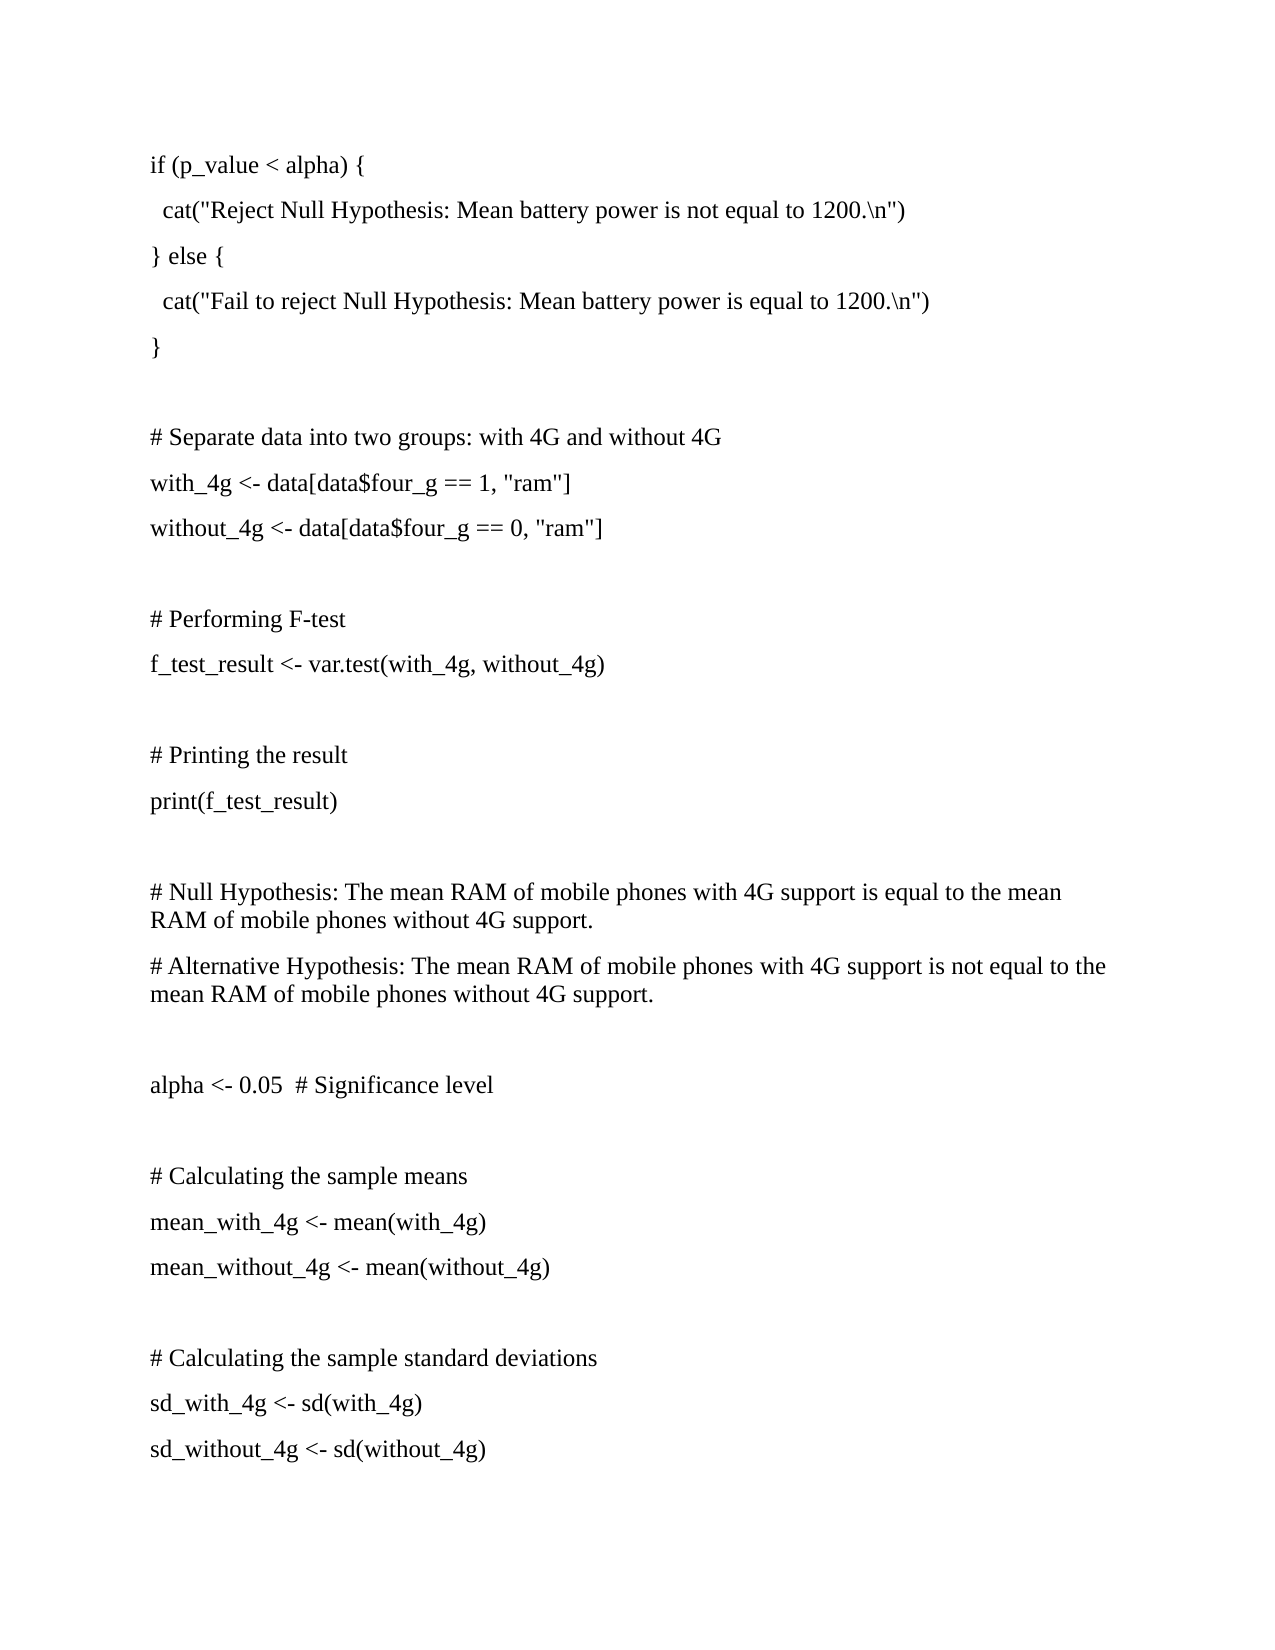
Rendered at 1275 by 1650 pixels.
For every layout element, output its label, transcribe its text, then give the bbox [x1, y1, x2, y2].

text mean_with_4g <- mean(with_4g) [150, 1207, 1125, 1235]
text if (p_value < alpha) { [150, 150, 1125, 179]
text print(f_test_result) [150, 786, 1125, 814]
text mean_without_4g <- mean(without_4g) [150, 1252, 1125, 1281]
text } [150, 332, 1125, 360]
text # Separate data into two groups: with 4G and without 4G [150, 422, 1125, 451]
text # Printing the result [150, 740, 1125, 769]
text cat("Fail to reject Null Hypothesis: Mean battery power is equal to 1200.\n") [150, 286, 1125, 315]
text } else { [150, 241, 1125, 269]
text f_test_result <- var.test(with_4g, without_4g) [150, 649, 1125, 678]
text # Null Hypothesis: The mean RAM of mobile phones with 4G support is equal to the mean RAM of mobile phones without 4G support. [150, 877, 1125, 934]
text without_4g <- data[data$four_g == 0, "ram"] [150, 513, 1125, 542]
text cat("Reject Null Hypothesis: Mean battery power is not equal to 1200.\n") [150, 195, 1125, 224]
text # Alternative Hypothesis: The mean RAM of mobile phones with 4G support is not equal to the mean RAM of mobile phones without 4G support. [150, 951, 1125, 1008]
text # Calculating the sample standard deviations [150, 1343, 1125, 1372]
text sd_without_4g <- sd(without_4g) [150, 1434, 1125, 1462]
text # Performing F-test [150, 604, 1125, 633]
text # Calculating the sample means [150, 1161, 1125, 1190]
text alpha <- 0.05 # Significance level [150, 1070, 1125, 1099]
text with_4g <- data[data$four_g == 1, "ram"] [150, 468, 1125, 497]
text sd_with_4g <- sd(with_4g) [150, 1388, 1125, 1417]
